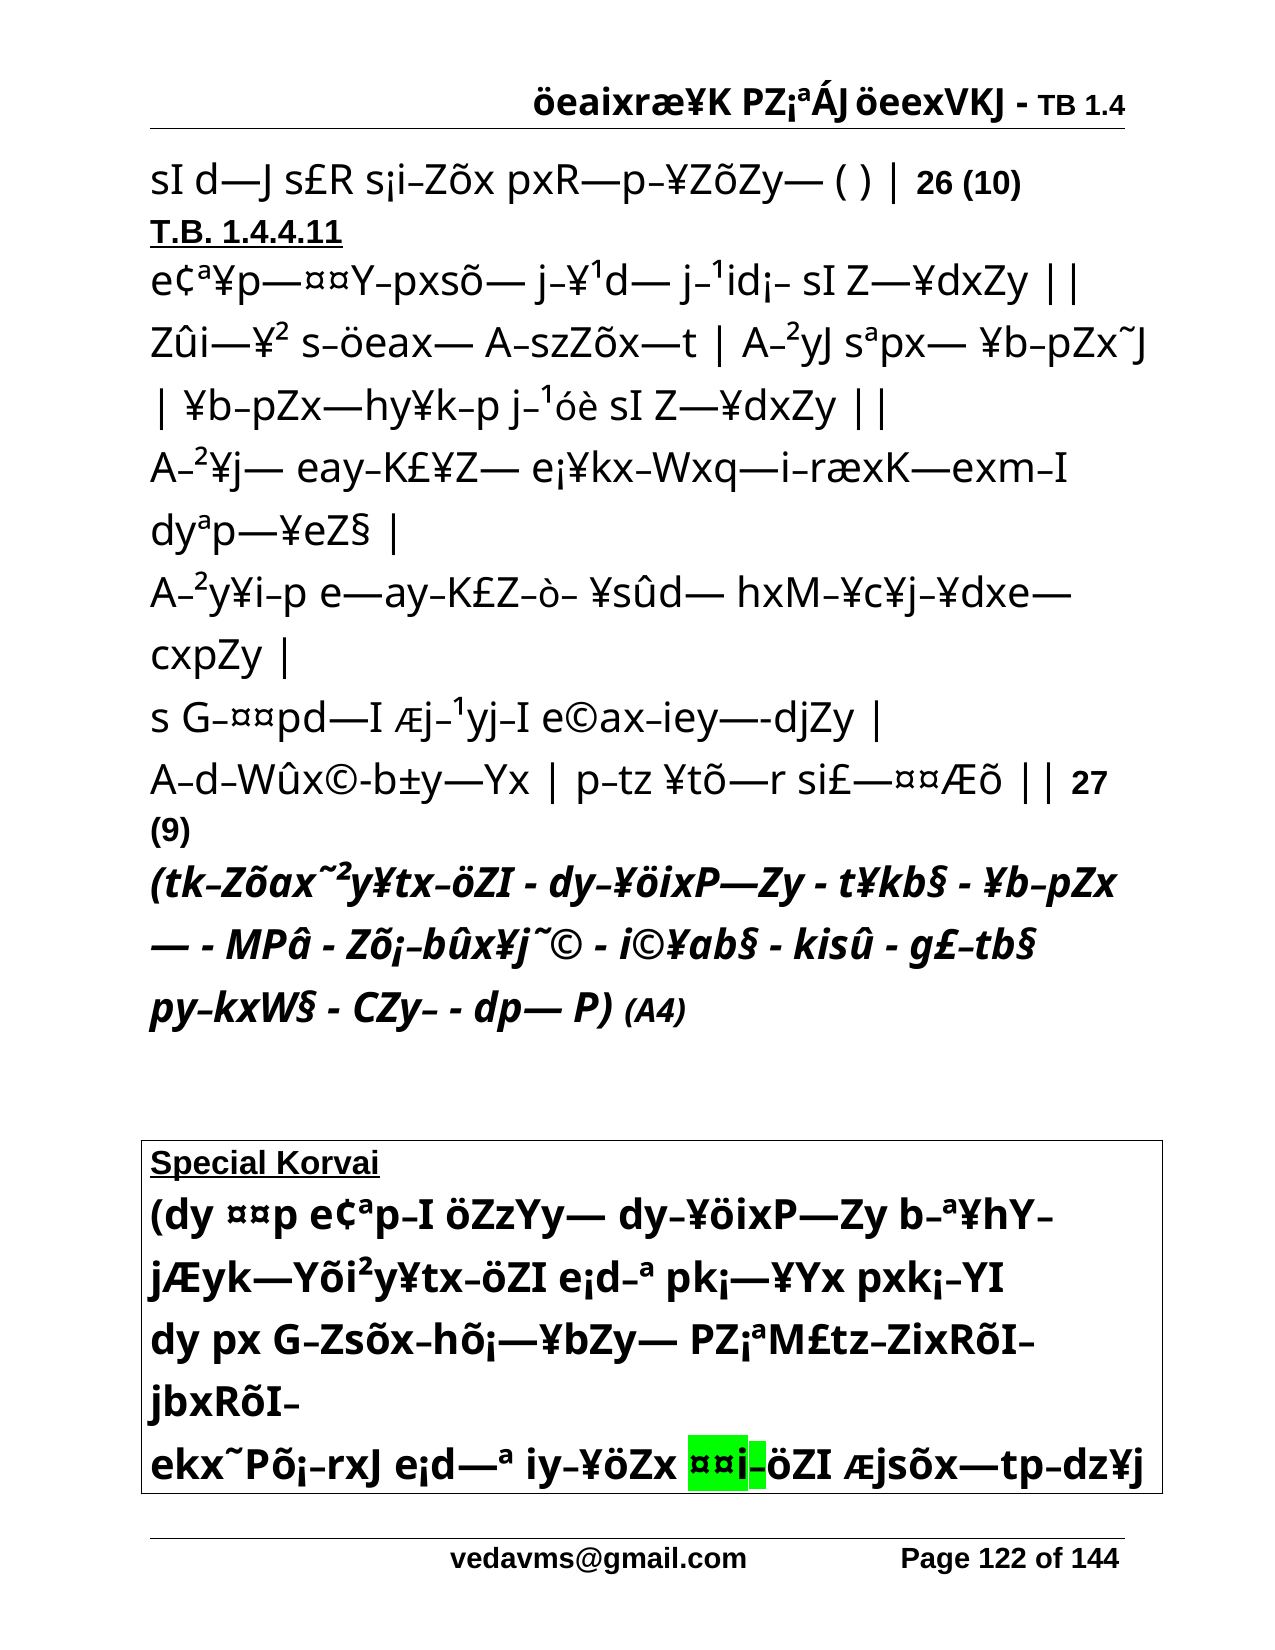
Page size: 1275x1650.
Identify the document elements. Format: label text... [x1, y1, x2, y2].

text jÆyk—Yõi²y¥tx–öZI e¡d–ª pk¡—¥Yx pxk¡–YI [142, 1244, 1162, 1304]
text (tk–Zõax˜²y¥tx–öZI - dy–¥öixP—Zy - t¥kb§ - ¥b–pZx— - MPâ - Zõ¡–bûx¥j˜© - i©¥ab§ - kisû - g£–tb§ [150, 853, 1154, 972]
text T.B. 1.4.4.11 [150, 212, 1154, 251]
text A–²y¥i–p e—ay–K£Z–ò– ¥sûd— hxM–¥c¥j–¥dxe— cxpZy | [150, 563, 1154, 682]
text s G–¤¤pd—I Æj–¹yj–I e©ax–iey—-djZy | [150, 688, 1154, 744]
text e¢ª¥p—¤¤Y–pxsõ— j–¥¹d— j–¹id¡– sI Z—¥dxZy || Zûi—¥² s–öeax— A–szZõx—t | A–²yJ sªpx— ¥b–pZx˜J | ¥b–pZx—hy¥k–p j–¹óè sI Z—¥dxZy || [150, 251, 1154, 432]
text ekx˜Põ¡–rxJ e¡d—ª iy–¥öZx ¤¤i–öZI Æjsõx—tp–dz¥j [142, 1431, 1162, 1493]
text (dy ¤¤p e¢ªp–I öZzYy— dy–¥öixP—Zy b–ª¥hY– [142, 1182, 1162, 1242]
text dy px G–Zsõx–hõ¡—¥bZy— PZ¡ªM£tz–ZixRõI– jbxRõI– [142, 1307, 1162, 1429]
text A–²¥j— eay–K£¥Z— e¡¥kx–Wxq—i–ræxK—exm–I dyªp—¥eZ§ | [150, 438, 1154, 557]
text A–d–Wûx©-b±y—Yx | p–tz ¥tõ—r si£—¤¤Æõ || 27 (9) [150, 750, 1154, 849]
text Special Korvai [142, 1141, 1162, 1181]
text sI d—J s£R s¡i–Zõx pxR—p–¥ZõZy— ( ) | 26 (10) [150, 150, 1154, 207]
text py–kxW§ - CZy– - dp— P) (A4) [150, 977, 1154, 1034]
